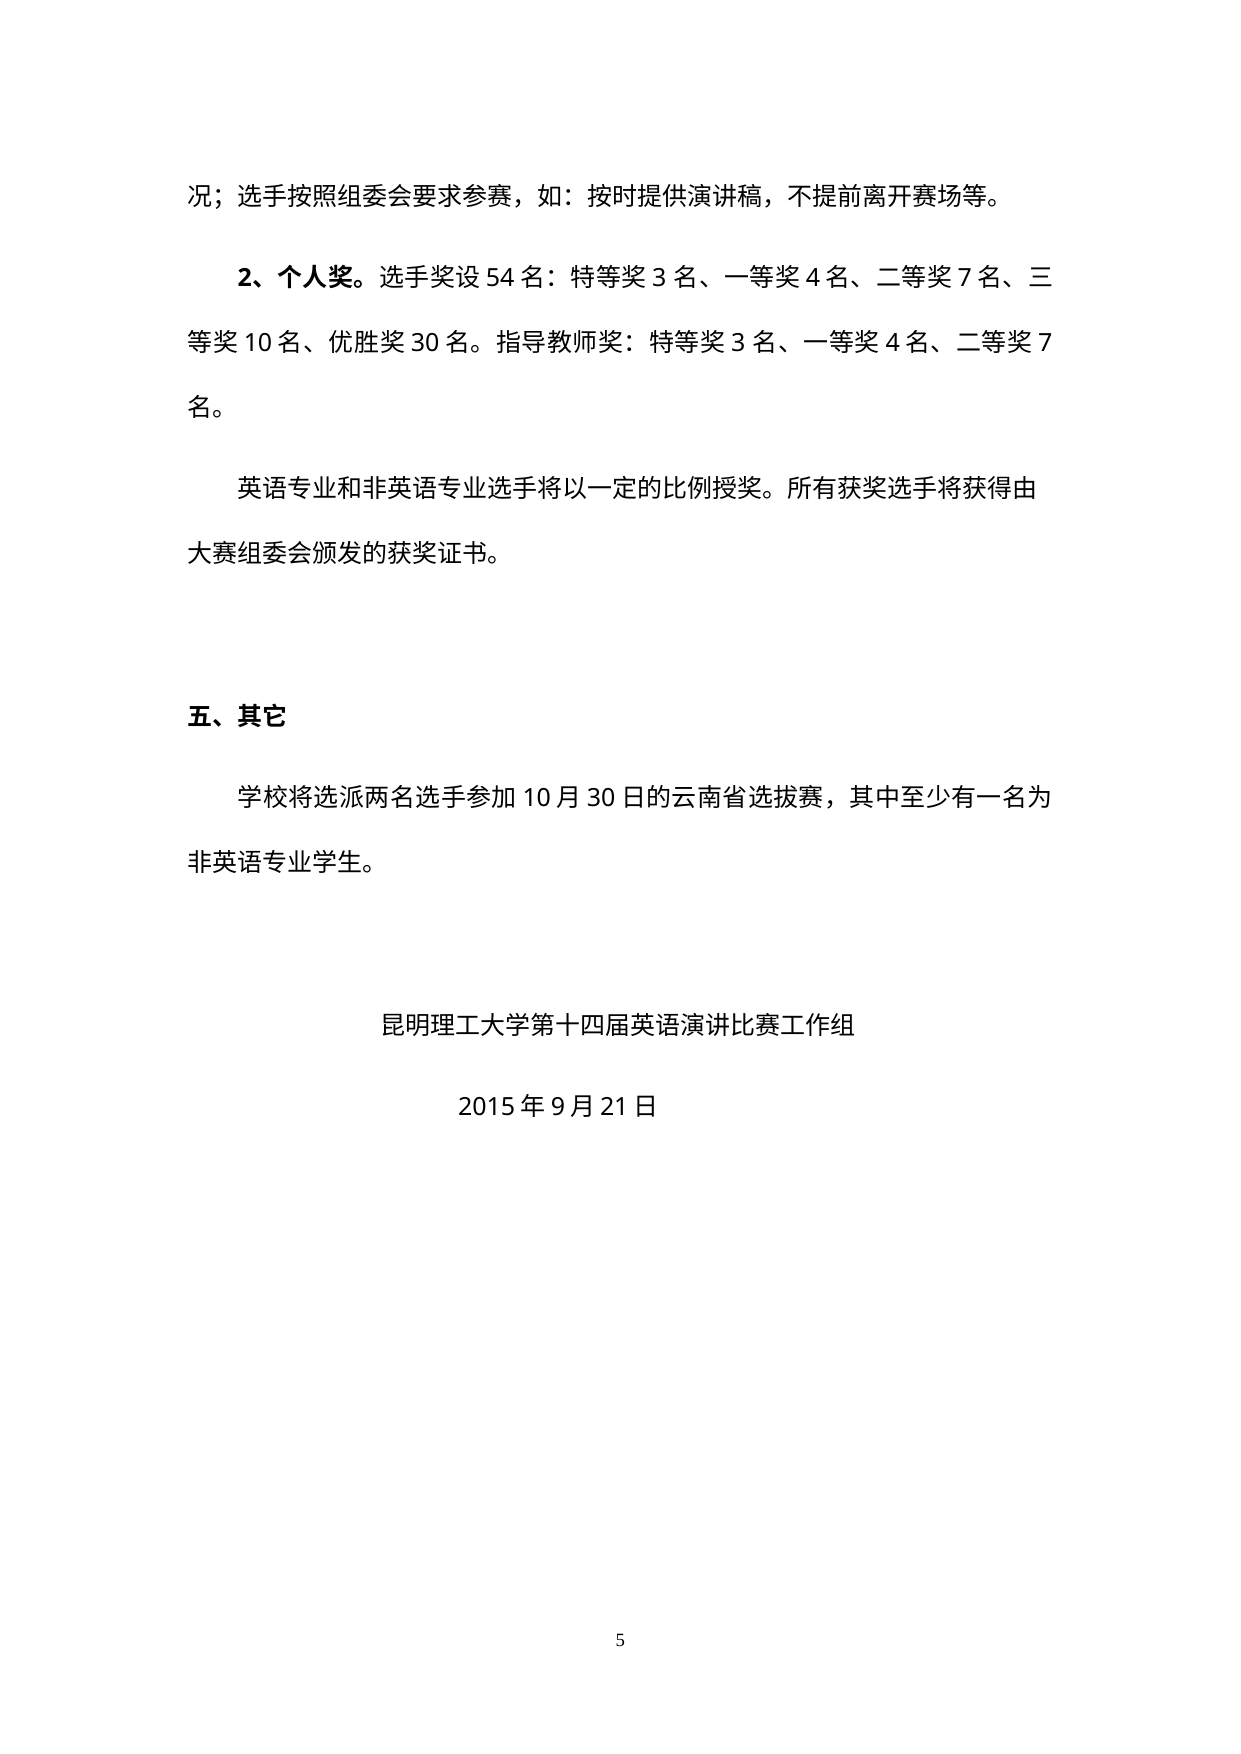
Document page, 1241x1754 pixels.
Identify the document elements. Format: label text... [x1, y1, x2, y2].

text 学校将选派两名选手参加的云南省选拔赛，其中至少有一名为非英语专业学生。 [187, 763, 1053, 893]
text 五、其它 [187, 682, 1053, 747]
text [187, 162, 1053, 227]
text 昆明理工大学第十四届英语演讲比赛工作组 [187, 991, 1053, 1056]
text 2、个人奖。选手奖设54名：特等奖3 名、一等奖4名、二等奖7名、三等奖10名、优胜奖30名。指导教师奖：特等奖3 名、一等奖4名、二等奖7名。 [187, 243, 1053, 438]
text 英语专业和非英语专业选手将以一定的比例授奖。所有获奖选手将获得由大赛组委会颁发的获奖证书。 [187, 454, 1053, 584]
